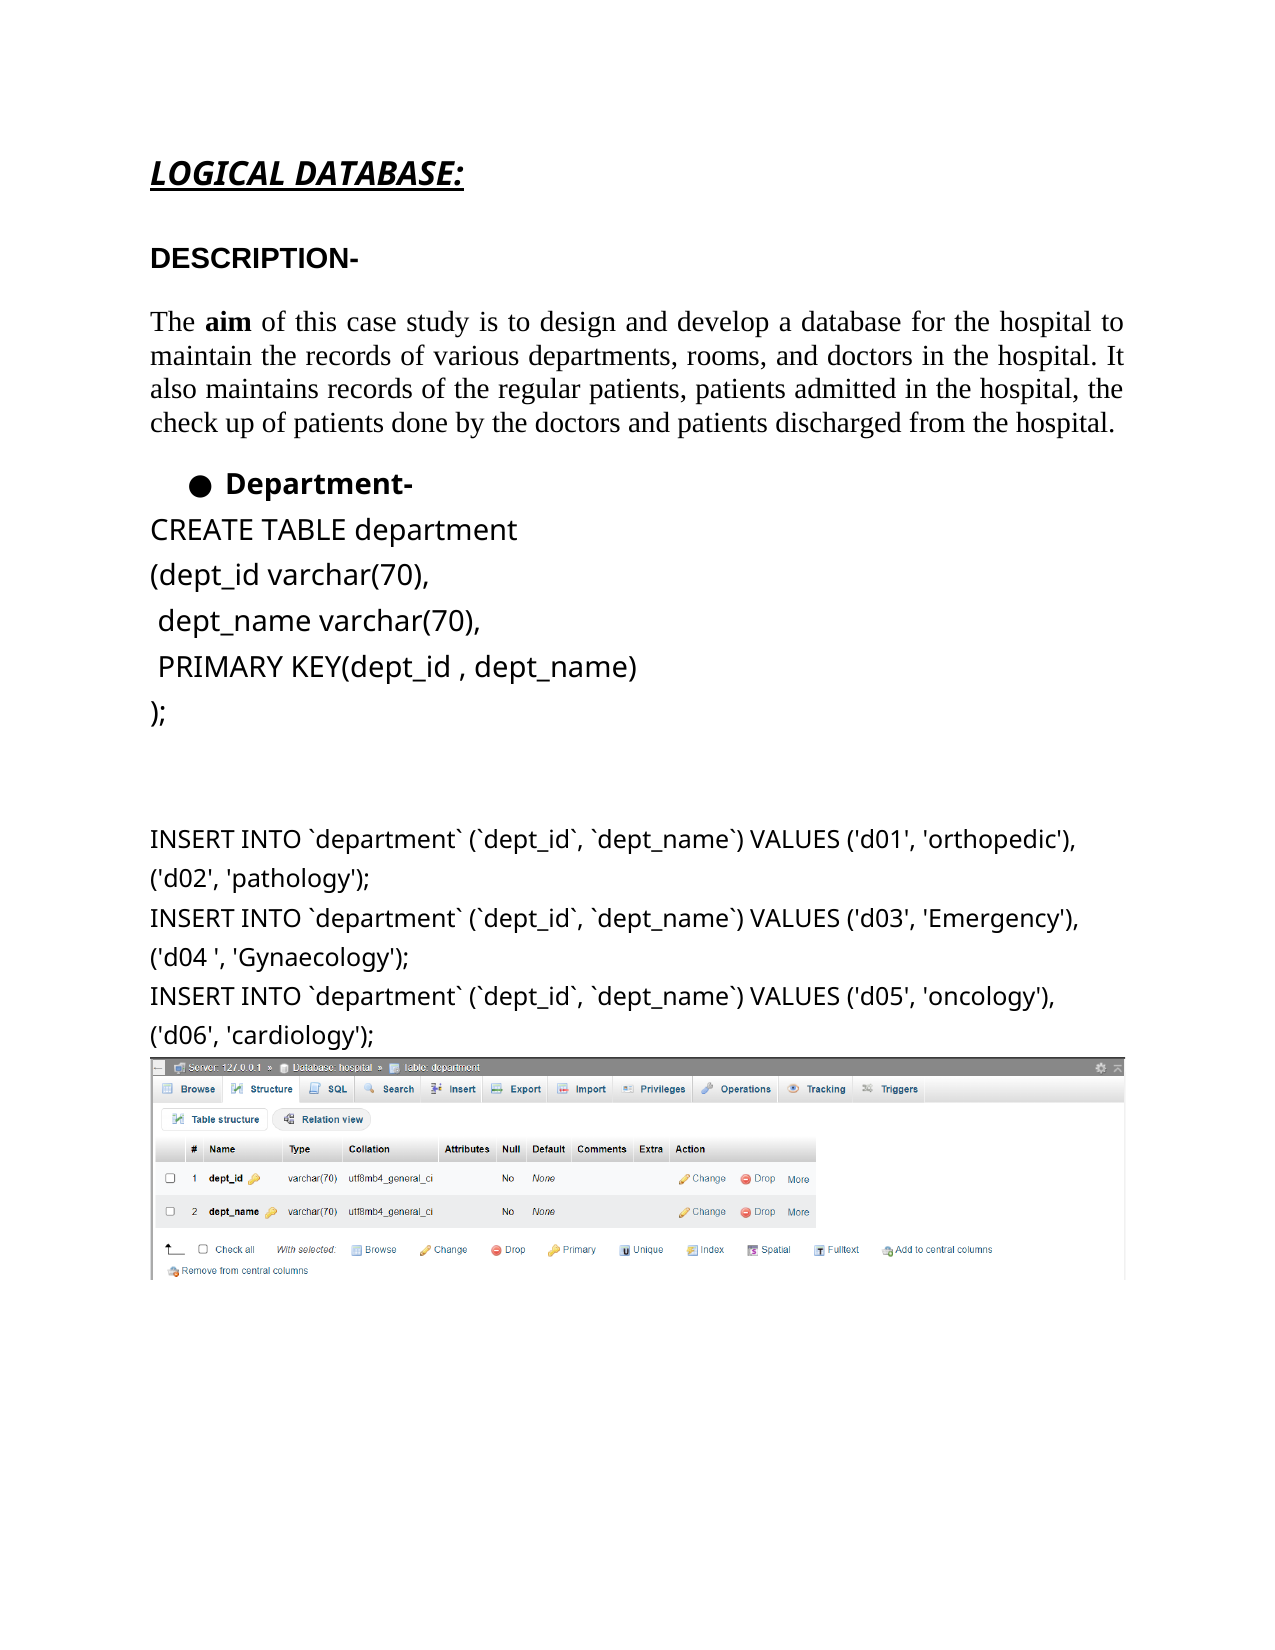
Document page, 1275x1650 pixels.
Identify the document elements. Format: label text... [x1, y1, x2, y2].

picture [150, 1057, 1125, 1280]
text CREATE TABLE department [150, 509, 1125, 549]
text DESCRIPTION- [150, 241, 1125, 274]
text dept_name varchar(70), [150, 600, 1125, 640]
text The aim of this case study is to design and develop a database for the hospital to maintain the records of various departments, rooms, and doctors in the hospital. It also maintains records of the regular patients, patients admitted in the hospital, the check up of patients done by the doctors and patients discharged from the hospital. [150, 304, 1125, 438]
text ); [150, 692, 1125, 731]
text INSERT INTO `department` (`dept_id`, `dept_name`) VALUES ('d03', 'Emergency'), ('d04 ', 'Gynaecology'); [150, 900, 1125, 973]
list Department- [187, 463, 1125, 503]
text INSERT INTO `department` (`dept_id`, `dept_name`) VALUES ('d05', 'oncology'), ('d06', 'cardiology'); [150, 979, 1125, 1052]
text LOGICAL DATABASE: [150, 150, 1125, 195]
text INSERT INTO `department` (`dept_id`, `dept_name`) VALUES ('d01', 'orthopedic'), ('d02', 'pathology'); [150, 822, 1125, 895]
text (dept_id varchar(70), [150, 555, 1125, 594]
text PRIMARY KEY(dept_id , dept_name) [150, 646, 1125, 686]
